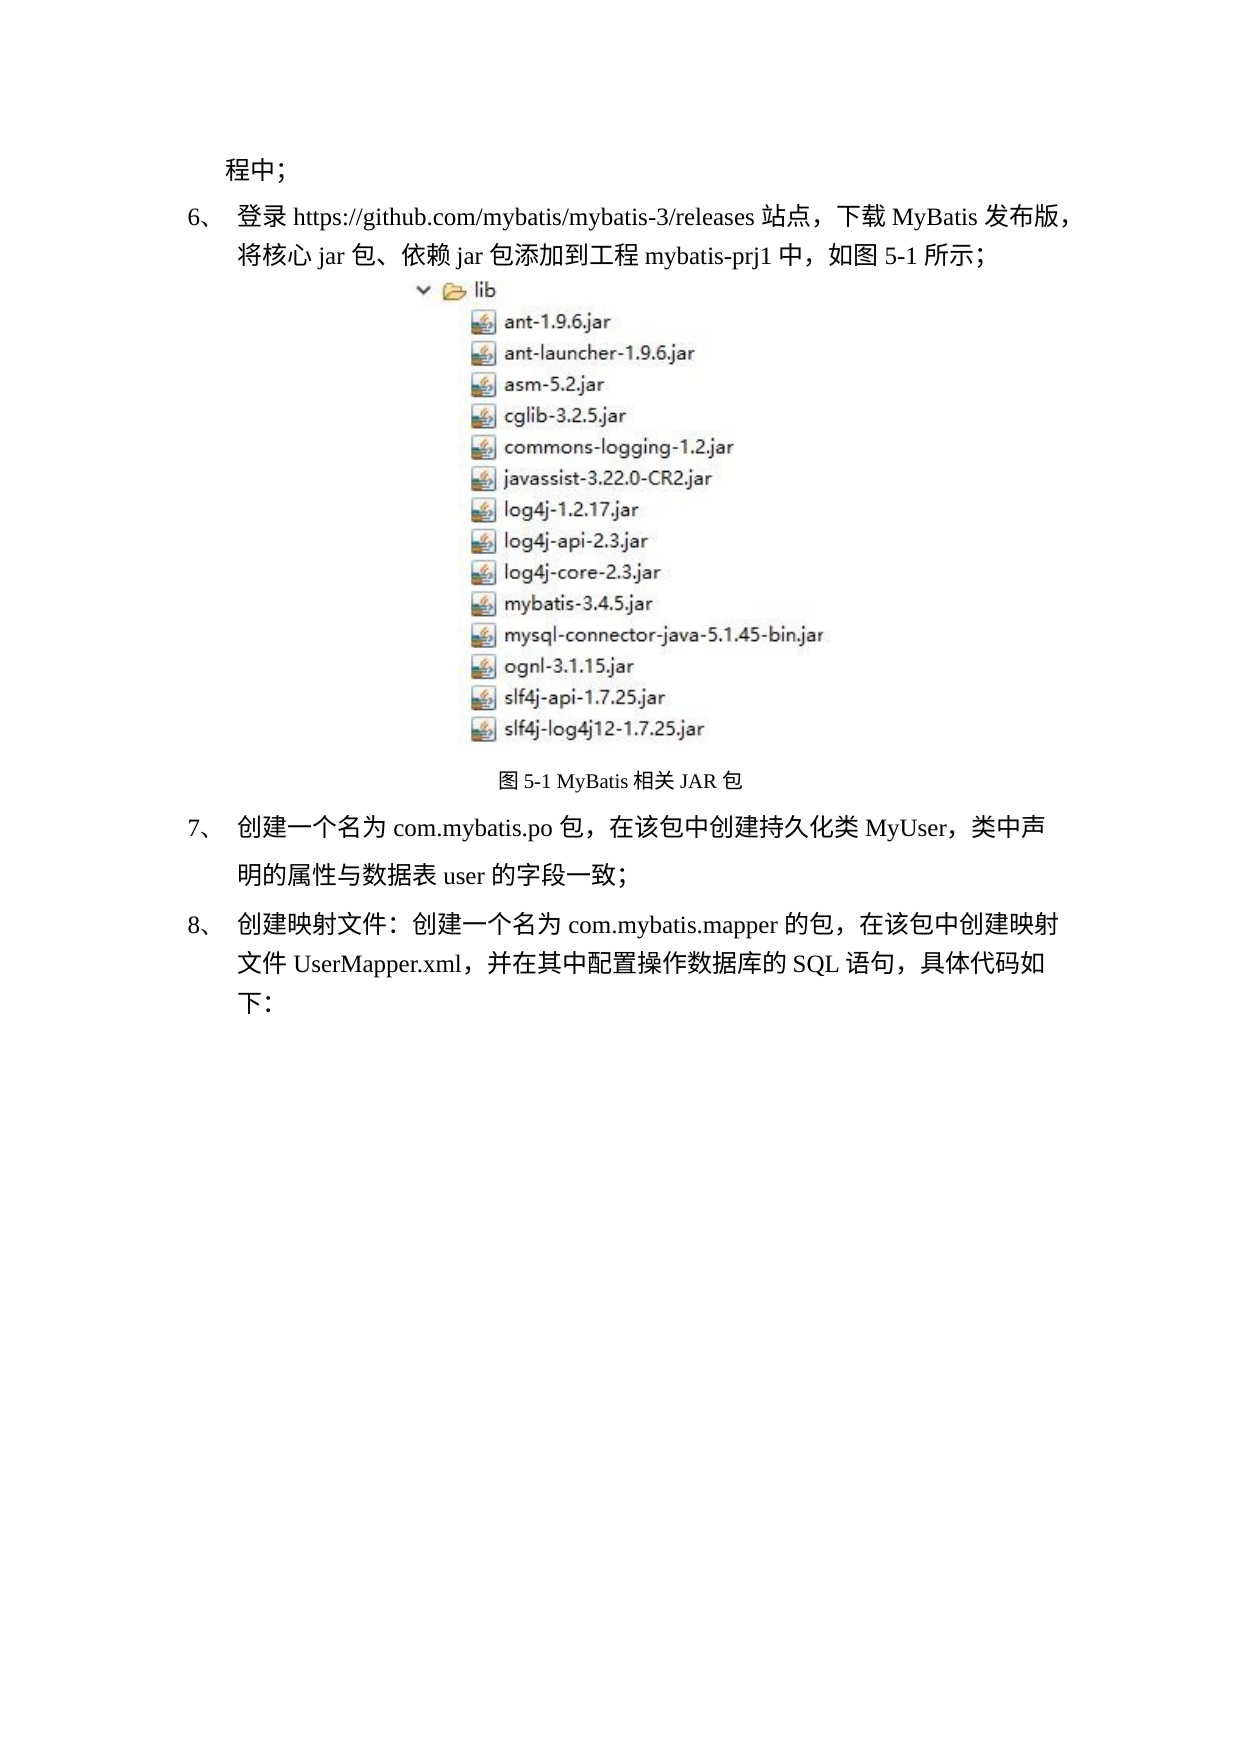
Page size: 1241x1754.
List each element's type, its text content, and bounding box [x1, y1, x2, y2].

text 图 5-1 MyBatis 相关 JAR 包 [187, 764, 1053, 794]
picture [409, 280, 831, 745]
list 创建映射文件：创建一个名为 com.mybatis.mapper 的包，在该包中创建映射文件 UserMapper.xml，并在其中配置操作数据库的 SQL 语句，具体代码如下： [187, 904, 1067, 1020]
list 创建一个名为 com.mybatis.po 包，在该包中创建持久化类 MyUser，类中声明的属性与数据表 user 的字段一致； [187, 807, 1067, 892]
list 登录 https://github.com/mybatis/mybatis-3/releases 站点，下载 MyBatis 发布版，将核心 jar 包、依赖 jar 包添加到工程 mybatis-prj1 中，如图 5-1 所示； [187, 197, 1067, 272]
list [187, 151, 1067, 187]
